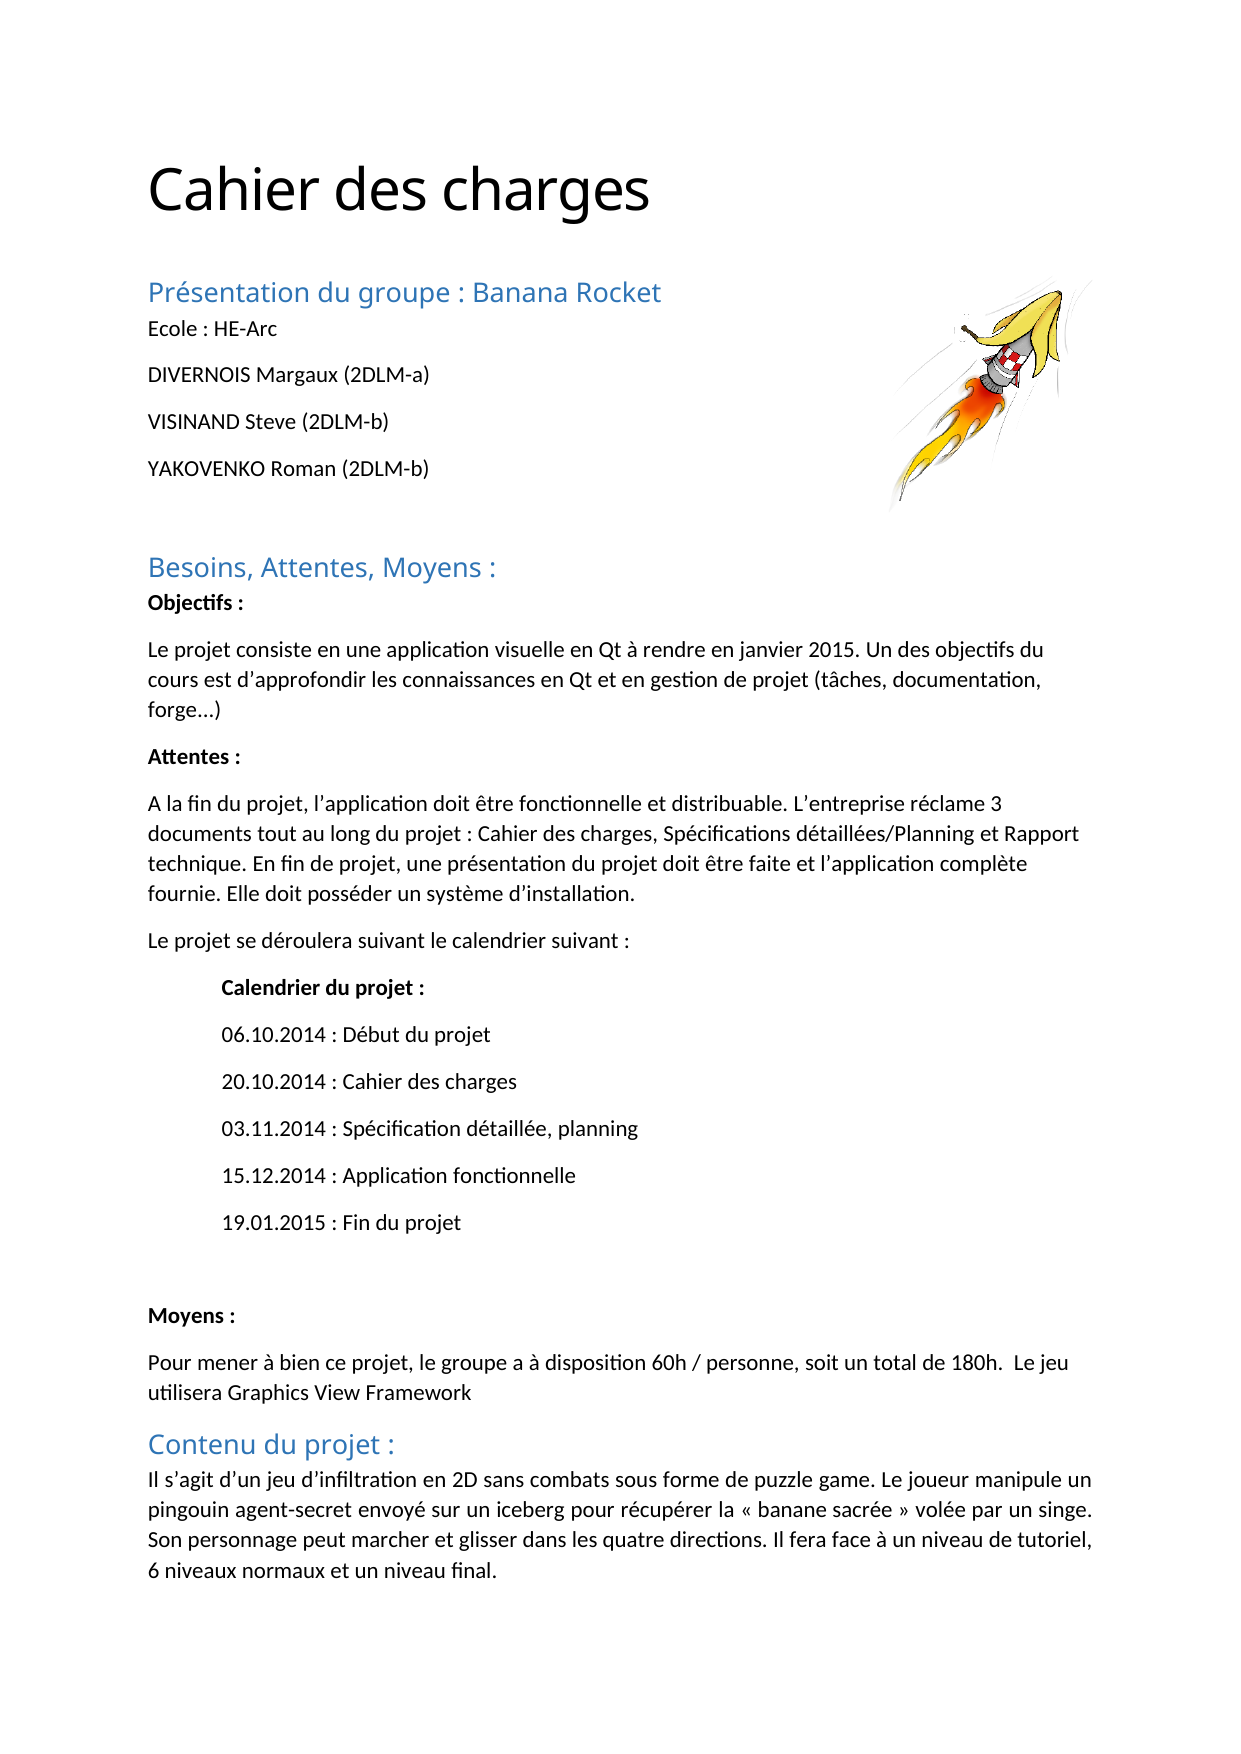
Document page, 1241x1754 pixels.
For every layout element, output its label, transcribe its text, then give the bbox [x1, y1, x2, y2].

text 19.01.2015 : Fin du projet [221, 1208, 1093, 1236]
text A la fin du projet, l’application doit être fonctionnelle et distribuable. L’entreprise réclame 3 documents tout au long du projet : Cahier des charges, Spécifications détaillées/Planning et Rapport technique. En fin de projet, une présentation du projet doit être faite et l’application complète fournie. Elle doit posséder un système d’installation. [148, 789, 1093, 908]
text 03.11.2014 : Spécification détaillée, planning [221, 1114, 1093, 1142]
subtitle Présentation du groupe : Banana Rocket [148, 274, 1093, 311]
text VISINAND Steve (2DLM-b) [148, 407, 886, 436]
text Pour mener à bien ce projet, le groupe a à disposition 60h / personne, soit un total de 180h. Le jeu utilisera Graphics View Framework [148, 1348, 1093, 1407]
text 06.10.2014 : Début du projet [221, 1020, 1093, 1048]
text Attentes : [148, 742, 1093, 770]
subtitle Contenu du projet : [148, 1425, 1093, 1462]
subtitle Besoins, Attentes, Moyens : [148, 548, 1093, 585]
text Le projet consiste en une application visuelle en Qt à rendre en janvier 2015. Un des objectifs du cours est d’approfondir les connaissances en Qt et en gestion de projet (tâches, documentation, forge...) [148, 635, 1093, 723]
text 15.12.2014 : Application fonctionnelle [221, 1161, 1093, 1189]
text 20.10.2014 : Cahier des charges [221, 1067, 1093, 1095]
text Moyens : [148, 1301, 1093, 1329]
text Objectifs : [148, 588, 1093, 616]
text Ecole : HE-Arc [148, 314, 886, 342]
text Calendrier du projet : [221, 973, 1093, 1001]
text Il s’agit d’un jeu d’infiltration en 2D sans combats sous forme de puzzle game. Le joueur manipule un pingouin agent-secret envoyé sur un iceberg pour récupérer la « banane sacrée » volée par un singe. Son personnage peut marcher et glisser dans les quatre directions. Il fera face à un niveau de tutoriel, 6 niveaux normaux et un niveau final. [148, 1465, 1093, 1584]
text Le projet se déroulera suivant le calendrier suivant : [148, 926, 1093, 954]
text YAKOVENKO Roman (2DLM-b) [148, 454, 886, 482]
title Cahier des charges [148, 148, 1093, 227]
picture [886, 275, 1093, 513]
text DIVERNOIS Margaux (2DLM-a) [148, 361, 886, 389]
